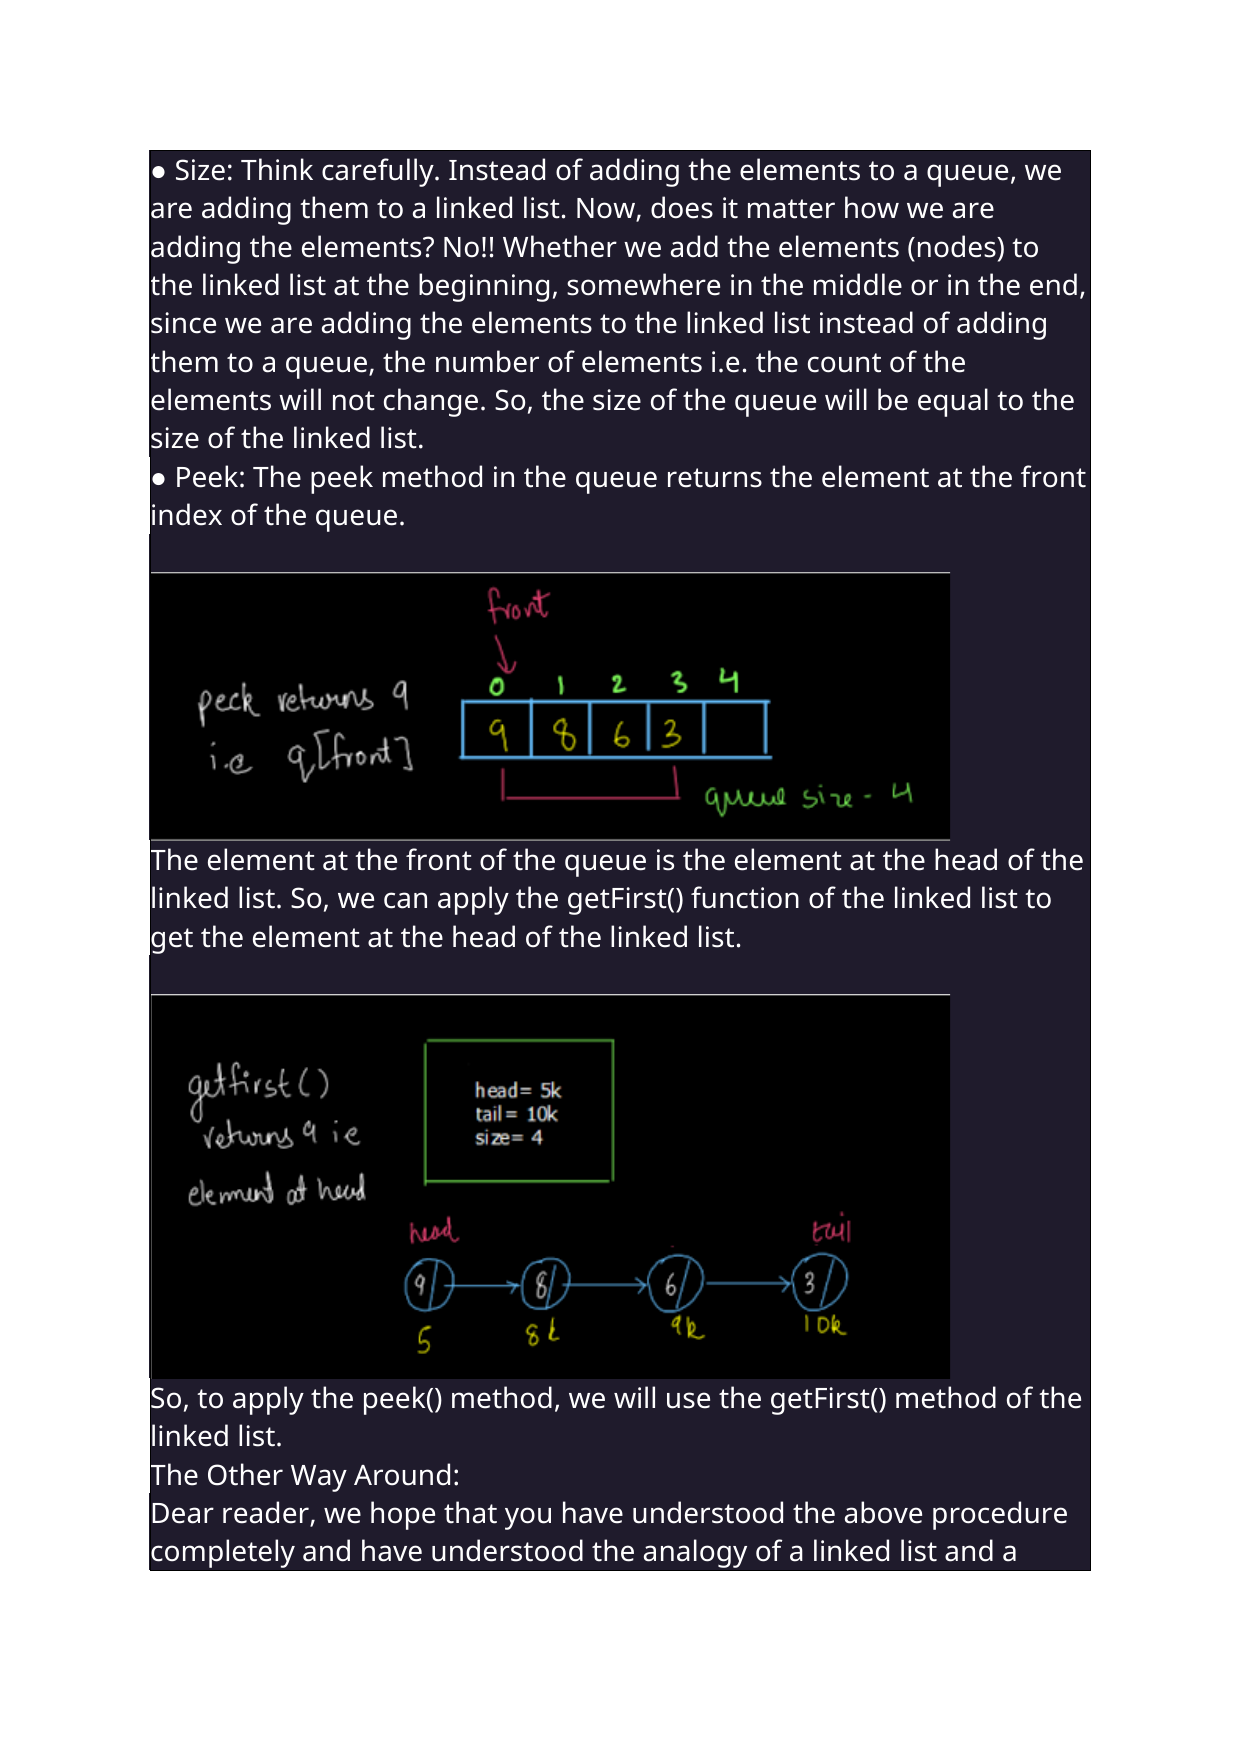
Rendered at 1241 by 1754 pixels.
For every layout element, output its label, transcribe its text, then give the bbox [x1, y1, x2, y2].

picture [151, 572, 951, 841]
text The Other Way Around: [151, 1455, 1090, 1493]
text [151, 1493, 1090, 1570]
text So, to apply the peek() method, we will use the getFirst() method of the linked list. [151, 1378, 1090, 1455]
text ● Size: Think carefully. Instead of adding the elements to a queue, we are adding them to a linked list. Now, does it matter how we are adding the elements? No!! Whether we add the elements (nodes) to the linked list at the beginning, somewhere in the middle or in the end, since we are adding the elements to the linked list instead of adding them to a queue, the number of elements i.e. the count of the elements will not change. So, the size of the queue will be equal to the size of the linked list. [151, 151, 1090, 457]
picture [151, 994, 951, 1379]
text The element at the front of the queue is the element at the head of the linked list. So, we can apply the getFirst() function of the linked list to get the element at the head of the linked list. [151, 840, 1090, 955]
text ● Peek: The peek method in the queue returns the element at the front index of the queue. [151, 457, 1090, 534]
